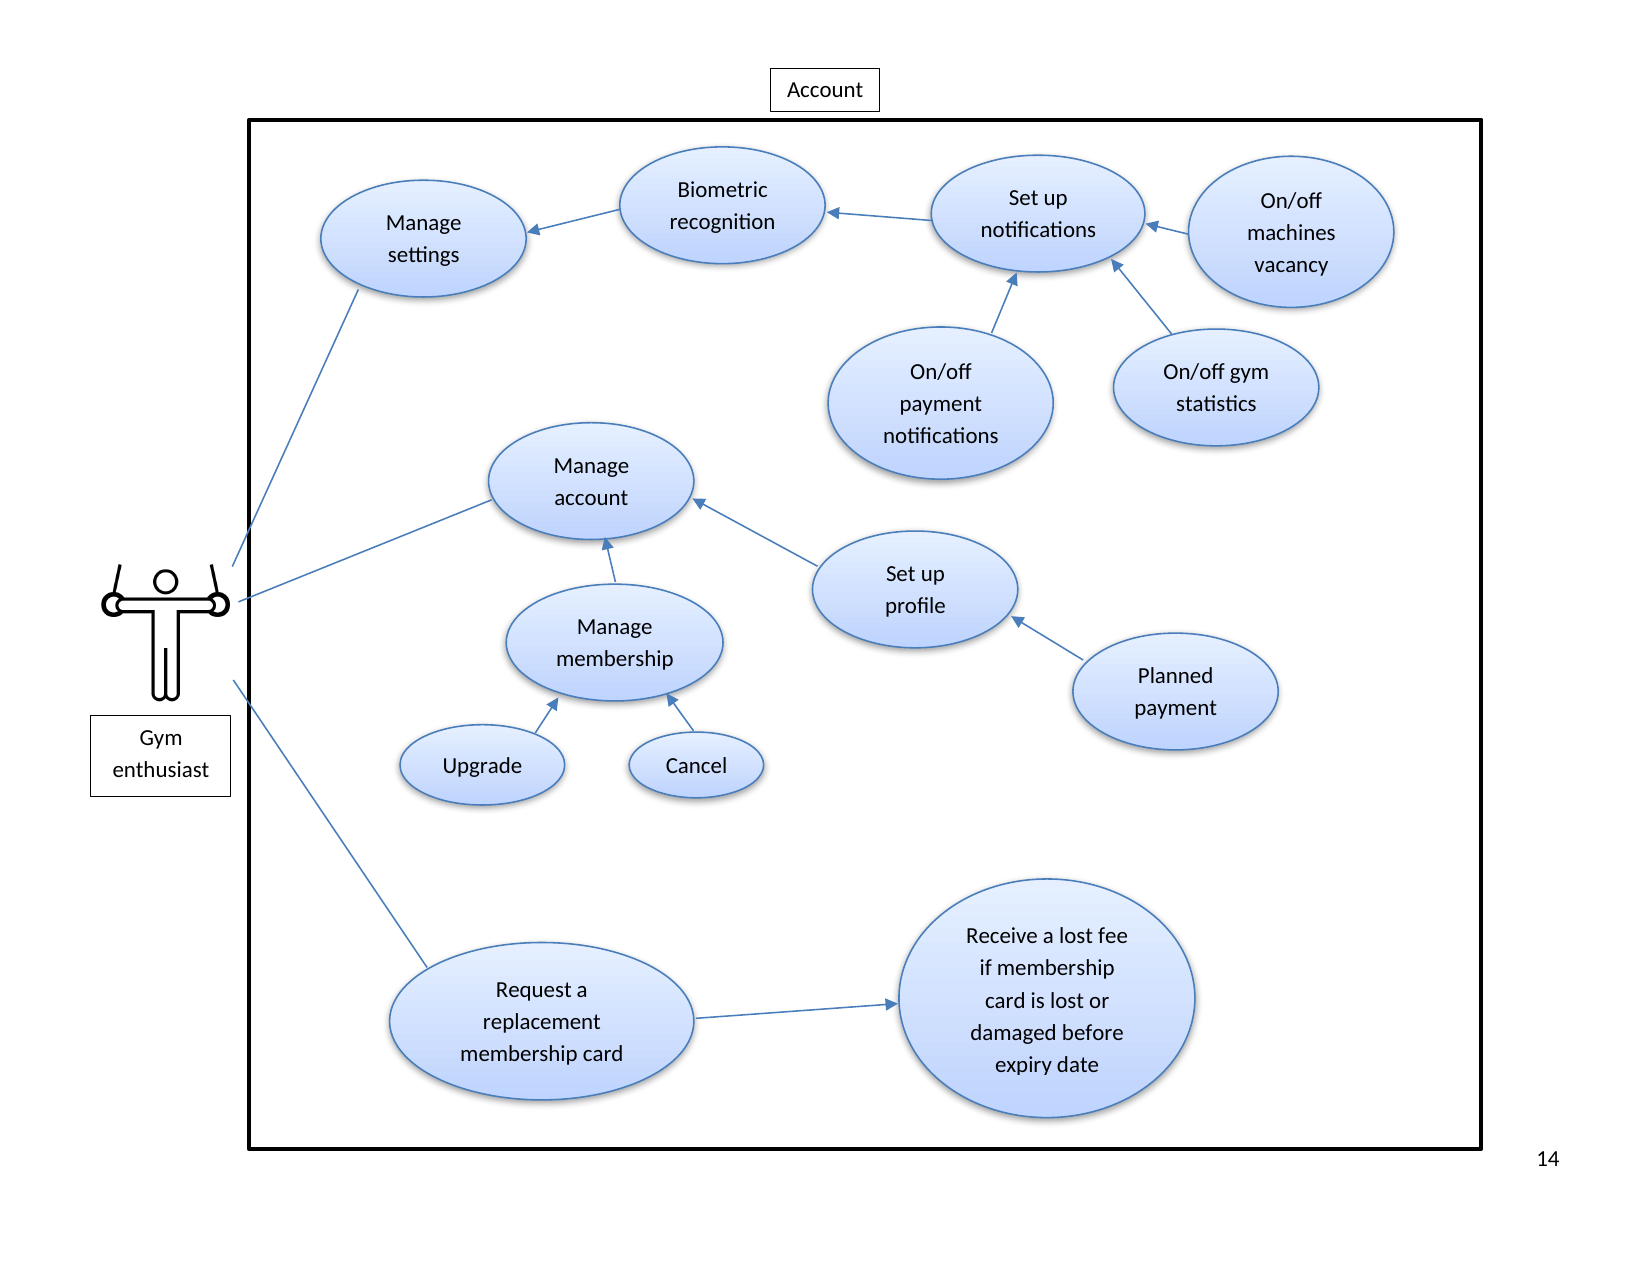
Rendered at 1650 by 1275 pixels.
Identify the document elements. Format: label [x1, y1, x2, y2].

picture [91, 558, 241, 709]
